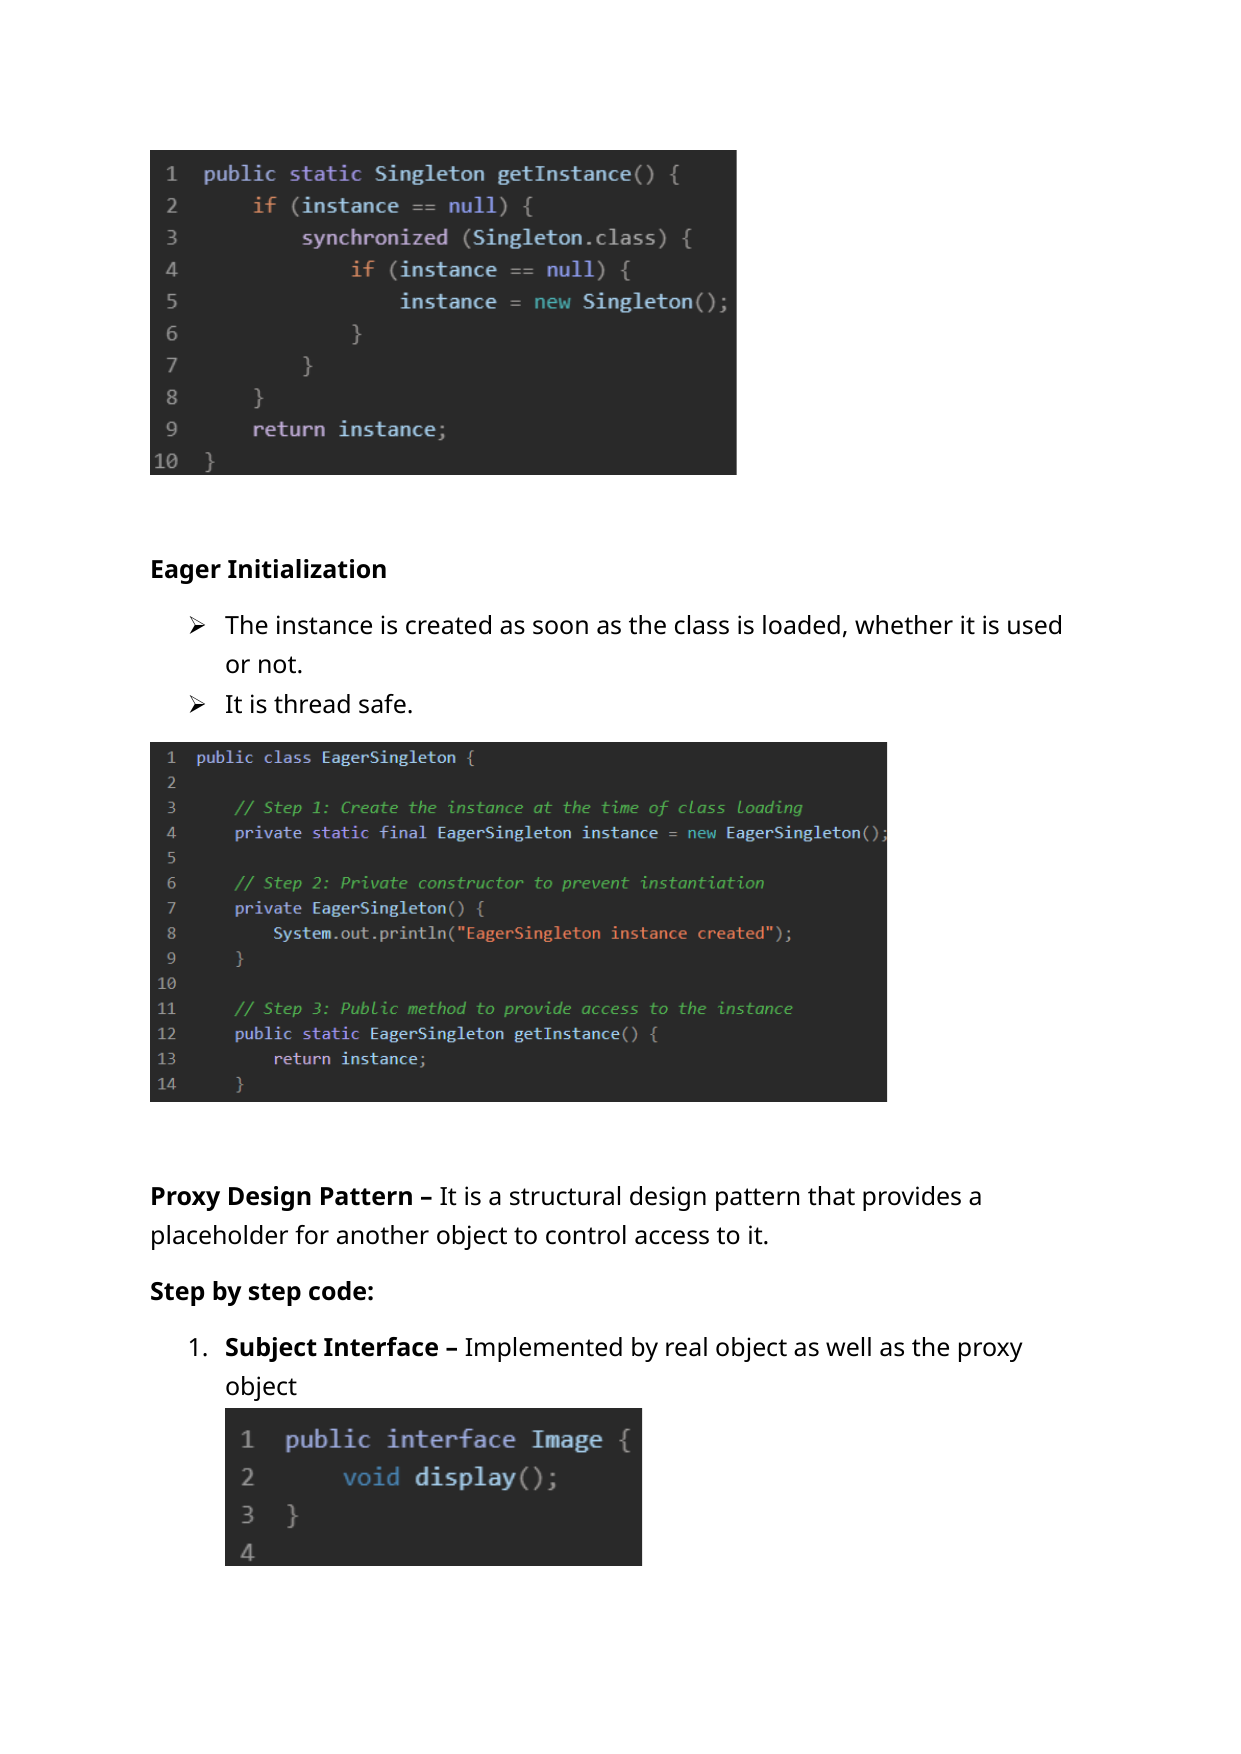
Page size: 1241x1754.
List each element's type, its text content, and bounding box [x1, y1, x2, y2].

picture [150, 150, 737, 475]
picture [225, 1408, 643, 1566]
picture [150, 742, 888, 1102]
list Subject Interface – Implemented by real object as well as the proxy object [187, 1330, 1090, 1403]
list The instance is created as soon as the class is loaded, whether it is used or not. [187, 608, 1090, 681]
text Proxy Design Pattern – It is a structural design pattern that provides a placeholder for another object to control access to it. [150, 1179, 1090, 1252]
list It is thread safe. [187, 686, 1090, 720]
text Eager Initialization [150, 552, 1090, 586]
text Step by step code: [150, 1274, 1090, 1308]
